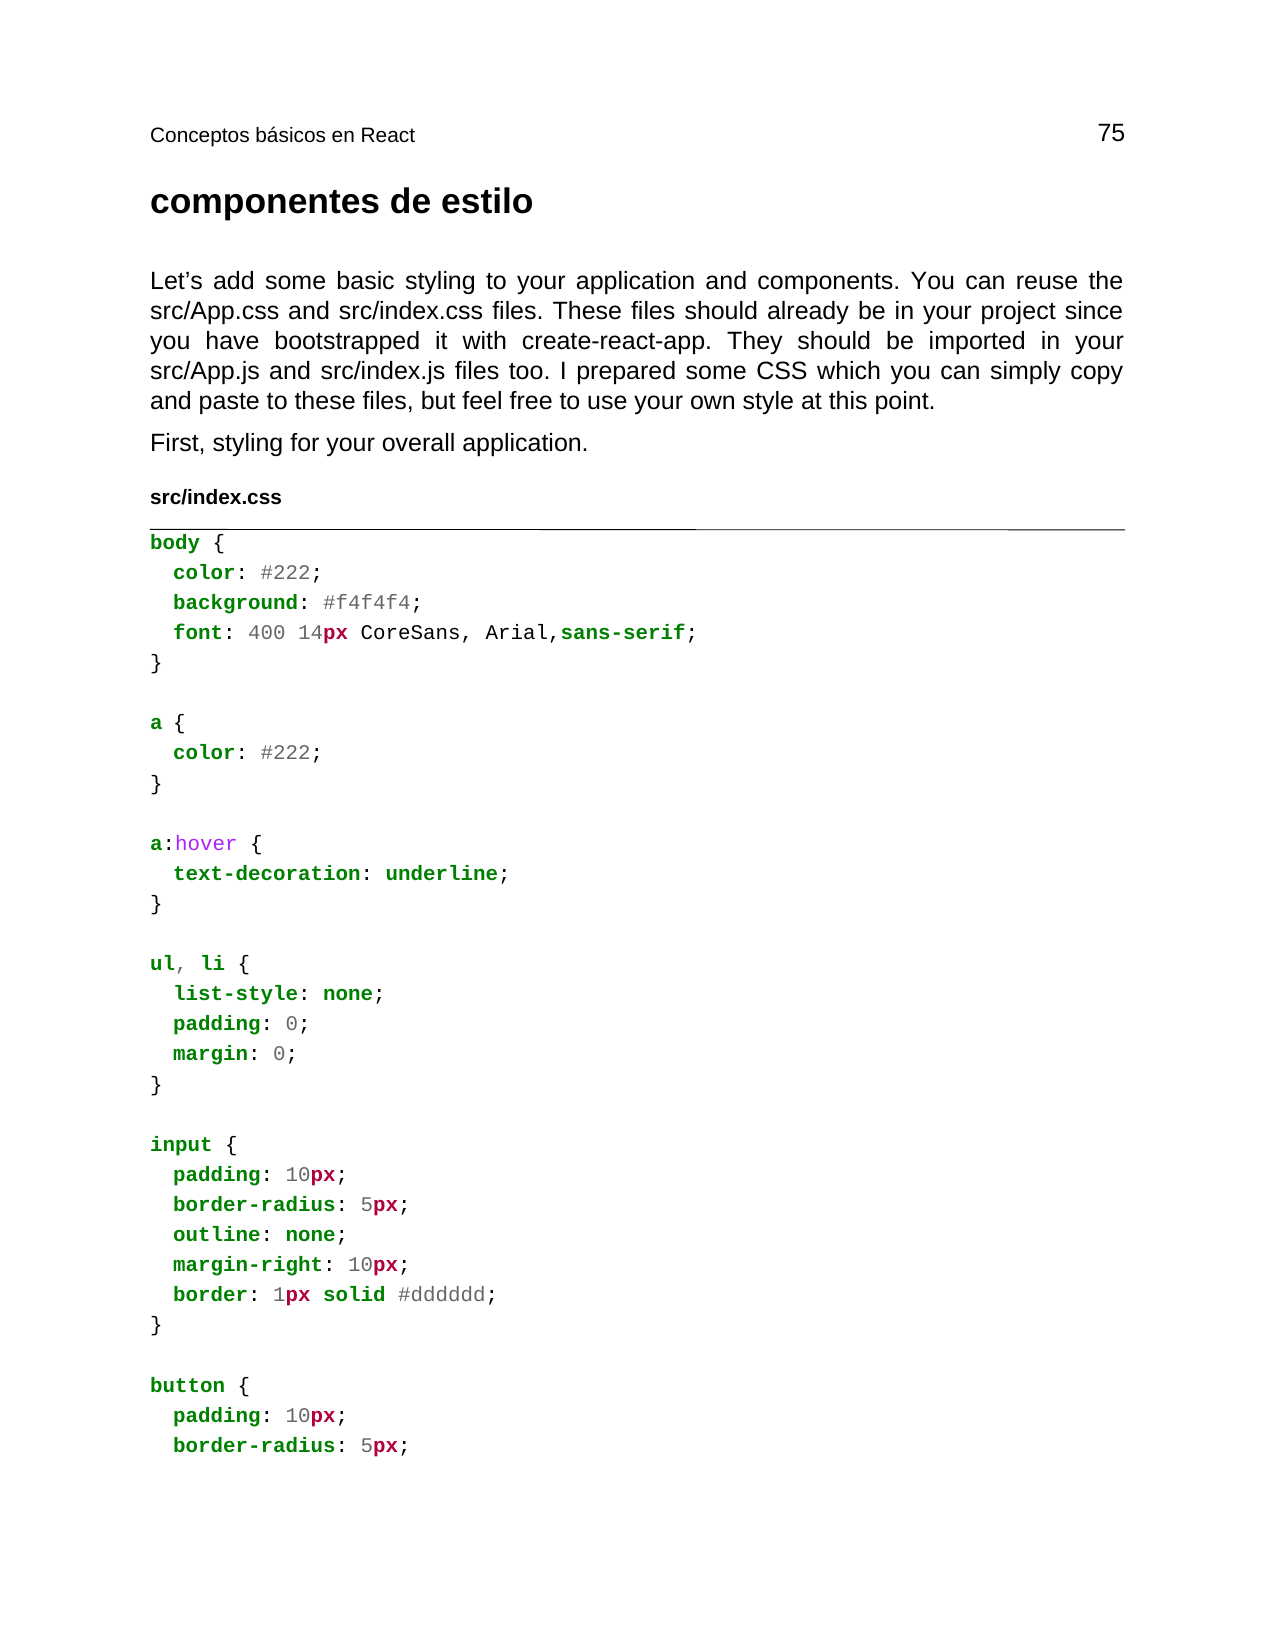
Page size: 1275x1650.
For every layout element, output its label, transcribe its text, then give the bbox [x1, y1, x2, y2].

text a:hover { [150, 833, 1125, 856]
text src/index.css [150, 484, 1125, 508]
text First, styling for your overall application. [150, 428, 1125, 457]
text } [150, 772, 1125, 796]
text } [150, 652, 1125, 676]
text } [150, 1314, 1125, 1338]
text ul, li { [150, 953, 1125, 977]
text border-radius: 5px; [173, 1194, 1125, 1218]
text padding: 10px; [173, 1405, 1125, 1428]
text body { [150, 532, 1125, 555]
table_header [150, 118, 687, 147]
text Let’s add some basic styling to your application and components. You can reuse the src/App.css and src/index.css files. These files should already be in your project since you have bootstrapped it with create-react-app. They should be imported in your src/App.js and src/index.js files too. I prepared some CSS which you can simply copy and paste to these files, but feel free to use your own style at this point. [150, 266, 1125, 414]
text button { [150, 1374, 1125, 1398]
text outline: none; [173, 1224, 1125, 1248]
text background: #f4f4f4; [173, 592, 1125, 616]
text } [150, 1073, 1125, 1097]
text padding: 0; [173, 1013, 1125, 1037]
text margin-right: 10px; [173, 1254, 1125, 1278]
text text-decoration: underline; [173, 863, 1125, 886]
text border-radius: 5px; [173, 1435, 1125, 1458]
text color: #222; [173, 562, 1125, 585]
text list-style: none; [173, 983, 1125, 1007]
text input { [150, 1134, 1125, 1157]
text componentes de estilo [150, 180, 1125, 221]
text } [150, 893, 1125, 917]
text border: 1px solid #dddddd; [173, 1284, 1125, 1308]
text margin: 0; [173, 1043, 1125, 1067]
text padding: 10px; [173, 1164, 1125, 1187]
text color: #222; [173, 742, 1125, 766]
list { [150, 712, 1125, 736]
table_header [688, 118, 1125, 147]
text font: 400 14px CoreSans, Arial,sans-serif; [173, 622, 1125, 646]
